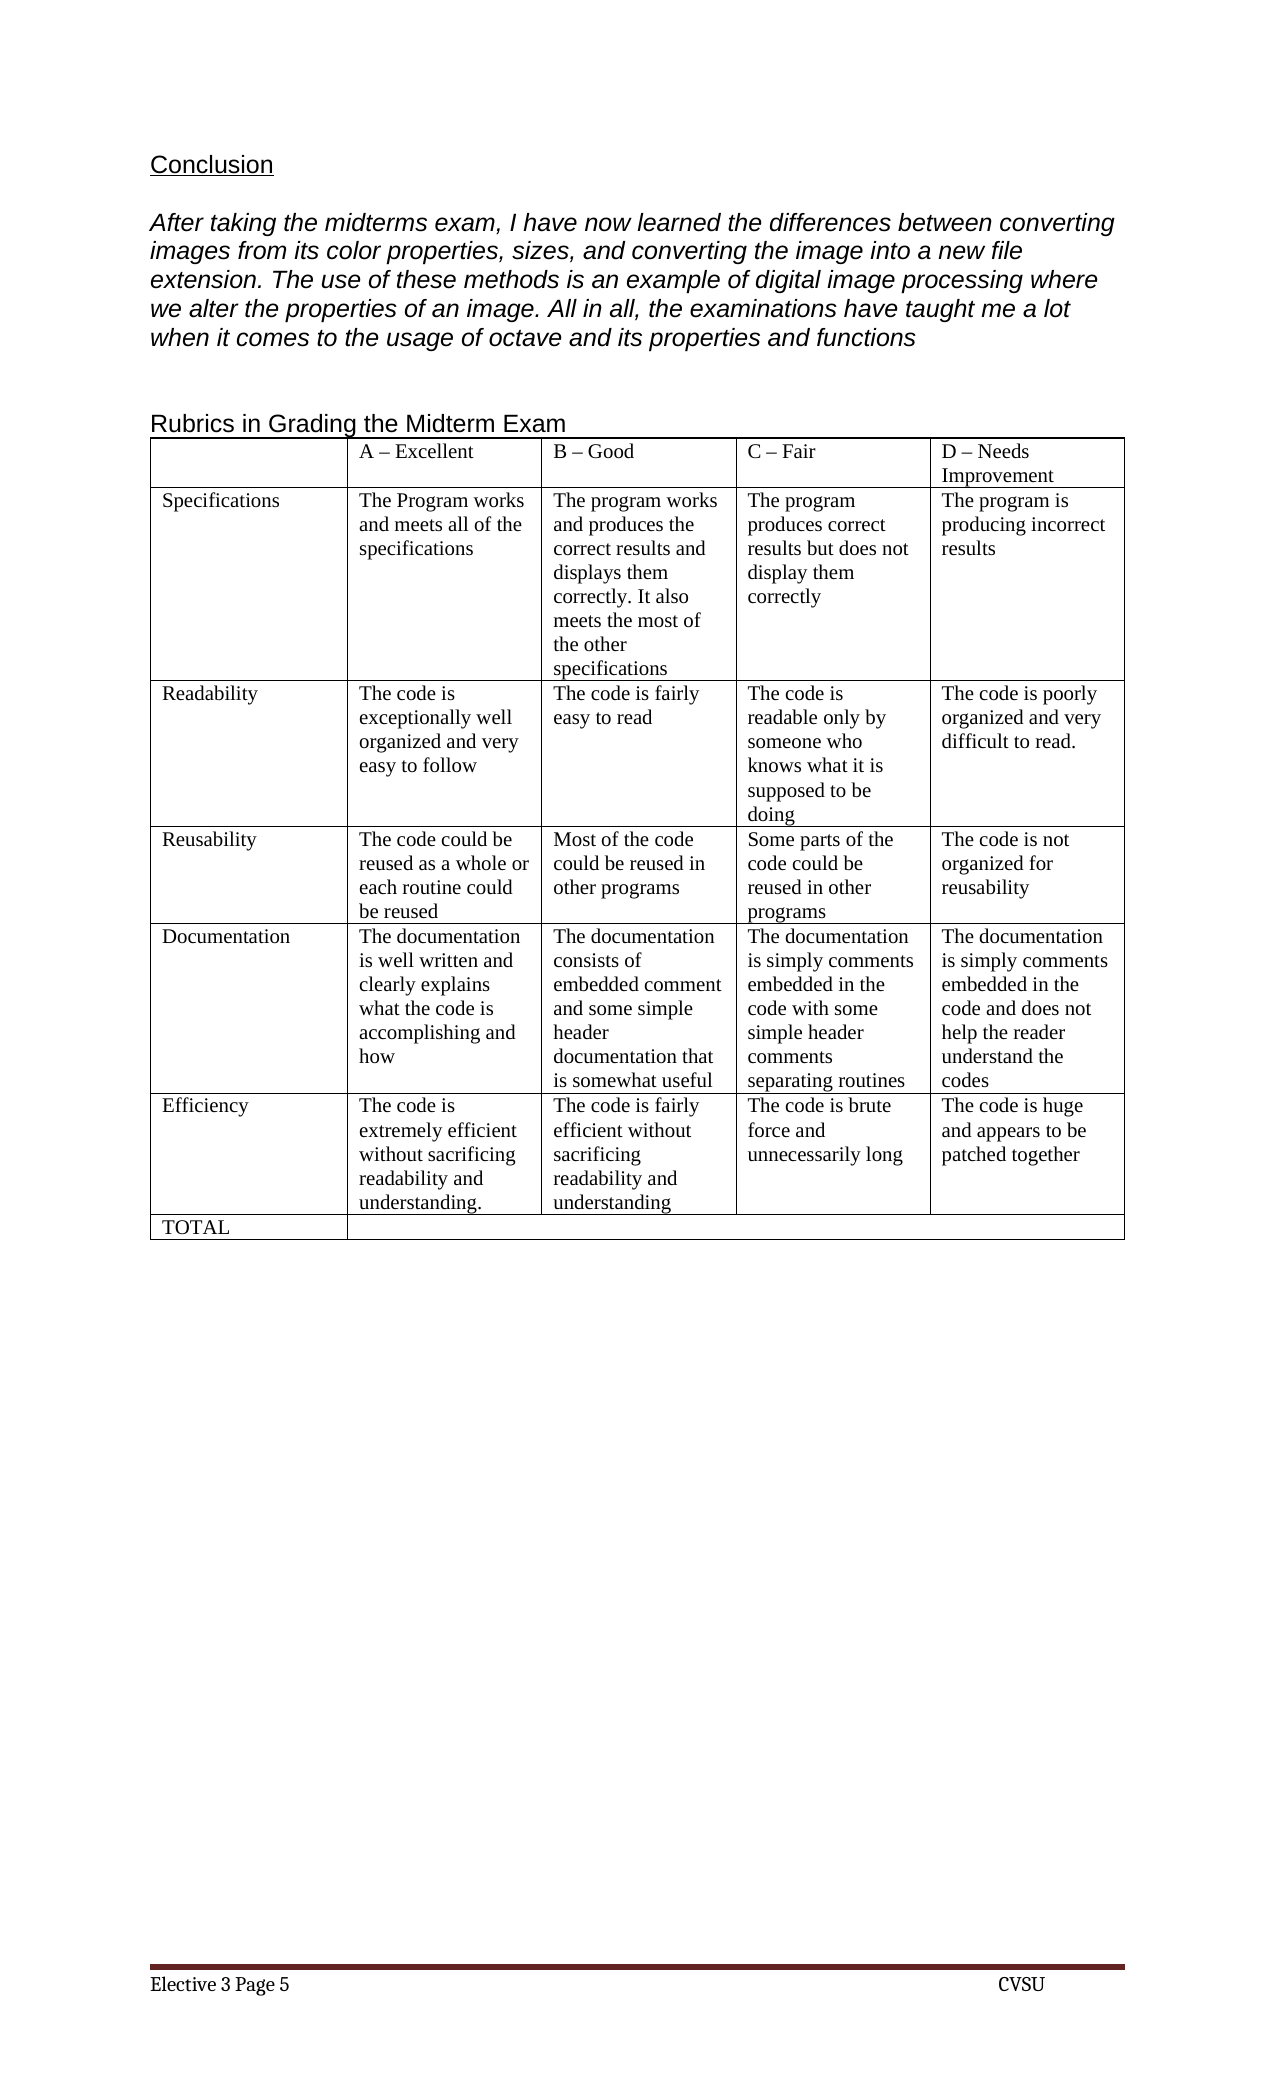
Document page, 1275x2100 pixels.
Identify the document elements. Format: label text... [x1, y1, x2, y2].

table_cell TOTAL [151, 1215, 347, 1239]
table_cell The program is producing incorrect results [931, 488, 1124, 680]
table_header C – Fair [737, 439, 930, 487]
table_header D – Needs Improvement [931, 439, 1124, 487]
table_cell The code is readable only by someone who knows what it is supposed to be doing [737, 681, 930, 826]
table_cell The documentation is simply comments embedded in the code and does not help the reader understand the codes [931, 924, 1124, 1092]
table_cell The code is not organized for reusability [931, 827, 1124, 923]
table_cell The code is poorly organized and very difficult to read. [931, 681, 1124, 826]
table_cell The documentation is well written and clearly explains what the code is accomplishing and how [348, 924, 541, 1092]
table_cell The code could be reused as a whole or each routine could be reused [348, 827, 541, 923]
text Conclusion [150, 150, 1125, 179]
table_cell The code is brute force and unnecessarily long [737, 1094, 930, 1214]
table_cell Some parts of the code could be reused in other programs [737, 827, 930, 923]
table_cell Efficiency [151, 1094, 347, 1214]
table_cell [348, 1215, 1124, 1239]
table_cell The program works and produces the correct results and displays them correctly. It also meets the most of the other specifications [542, 488, 736, 680]
table_cell The code is extremely efficient without sacrificing readability and understanding. [348, 1094, 541, 1214]
table_header [151, 439, 347, 487]
table_cell Reusability [151, 827, 347, 923]
table_cell Most of the code could be reused in other programs [542, 827, 736, 923]
table_cell The code is exceptionally well organized and very easy to follow [348, 681, 541, 826]
table_cell Readability [151, 681, 347, 826]
table_cell The code is fairly easy to read [542, 681, 736, 826]
table_cell Documentation [151, 924, 347, 1092]
table_cell The program produces correct results but does not display them correctly [737, 488, 930, 680]
table_header B – Good [542, 439, 736, 487]
text Rubrics in Grading the Midterm Exam [150, 409, 1125, 437]
table_cell The code is fairly efficient without sacrificing readability and understanding [542, 1094, 736, 1214]
table_cell The documentation is simply comments embedded in the code with some simple header comments separating routines [737, 924, 930, 1092]
table_cell The Program works and meets all of the specifications [348, 488, 541, 680]
table_cell The documentation consists of embedded comment and some simple header documentation that is somewhat useful [542, 924, 736, 1092]
table_cell The code is huge and appears to be patched together [931, 1094, 1124, 1214]
table_cell Specifications [151, 488, 347, 680]
table_header A – Excellent [348, 439, 541, 487]
text After taking the midterms exam, I have now learned the differences between converting images from its color properties, sizes, and converting the image into a new file extension. The use of these methods is an example of digital image processing where we alter the properties of an image. All in all, the examinations have taught me a lot when it comes to the usage of octave and its properties and functions [150, 207, 1125, 351]
